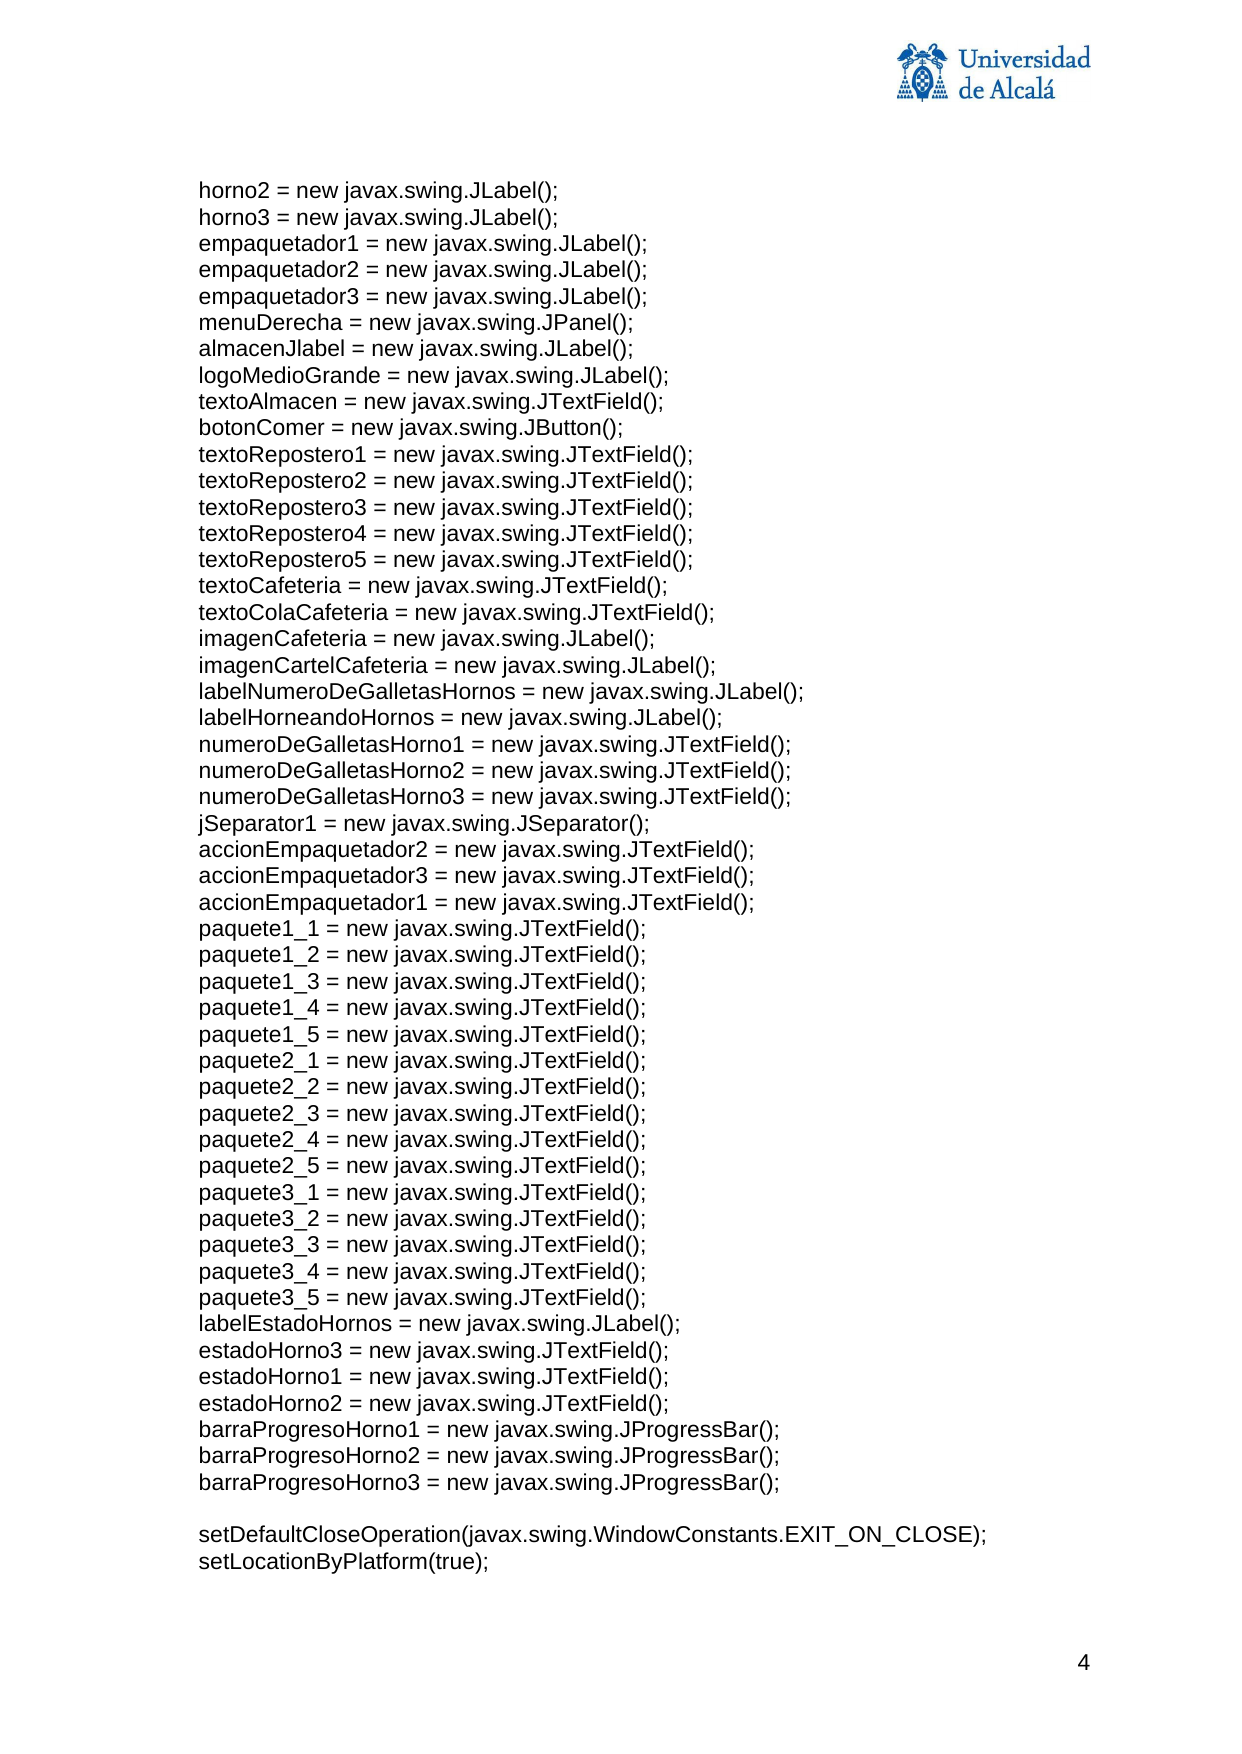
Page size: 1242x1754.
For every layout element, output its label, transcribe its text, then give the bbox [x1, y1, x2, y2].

text textoRepostero3 = new javax.swing.JTextField(); [148, 493, 1094, 520]
text labelHorneandoHornos = new javax.swing.JLabel(); [148, 704, 1094, 731]
text paquete2_5 = new javax.swing.JTextField(); [148, 1152, 1094, 1179]
text empaquetador1 = new javax.swing.JLabel(); [148, 230, 1094, 256]
text setLocationByPlatform(true); [148, 1548, 1094, 1574]
text numeroDeGalletasHorno1 = new javax.swing.JTextField(); [148, 731, 1094, 757]
text textoRepostero5 = new javax.swing.JTextField(); [148, 546, 1094, 572]
text logoMedioGrande = new javax.swing.JLabel(); [148, 362, 1094, 388]
text estadoHorno3 = new javax.swing.JTextField(); [148, 1337, 1094, 1363]
text barraProgresoHorno2 = new javax.swing.JProgressBar(); [148, 1442, 1094, 1468]
text paquete3_3 = new javax.swing.JTextField(); [148, 1231, 1094, 1258]
text labelNumeroDeGalletasHornos = new javax.swing.JLabel(); [148, 678, 1094, 704]
text horno3 = new javax.swing.JLabel(); [148, 203, 1094, 230]
text paquete2_1 = new javax.swing.JTextField(); [148, 1047, 1094, 1073]
text numeroDeGalletasHorno3 = new javax.swing.JTextField(); [148, 783, 1094, 810]
text estadoHorno2 = new javax.swing.JTextField(); [148, 1389, 1094, 1416]
text botonComer = new javax.swing.JButton(); [148, 414, 1094, 441]
text accionEmpaquetador3 = new javax.swing.JTextField(); [148, 862, 1094, 889]
text imagenCafeteria = new javax.swing.JLabel(); [148, 625, 1094, 652]
text barraProgresoHorno3 = new javax.swing.JProgressBar(); [148, 1468, 1094, 1495]
text empaquetador3 = new javax.swing.JLabel(); [148, 283, 1094, 309]
text paquete1_4 = new javax.swing.JTextField(); [148, 994, 1094, 1021]
text menuDerecha = new javax.swing.JPanel(); [148, 309, 1094, 335]
picture [896, 40, 1091, 102]
text numeroDeGalletasHorno2 = new javax.swing.JTextField(); [148, 757, 1094, 783]
text paquete2_3 = new javax.swing.JTextField(); [148, 1099, 1094, 1126]
text paquete1_2 = new javax.swing.JTextField(); [148, 941, 1094, 968]
text paquete1_1 = new javax.swing.JTextField(); [148, 915, 1094, 941]
text empaquetador2 = new javax.swing.JLabel(); [148, 256, 1094, 283]
text accionEmpaquetador2 = new javax.swing.JTextField(); [148, 836, 1094, 862]
text textoCafeteria = new javax.swing.JTextField(); [148, 572, 1094, 599]
text setDefaultCloseOperation(javax.swing.WindowConstants.EXIT_ON_CLOSE); [148, 1521, 1094, 1548]
text textoRepostero1 = new javax.swing.JTextField(); [148, 441, 1094, 467]
text textoRepostero4 = new javax.swing.JTextField(); [148, 520, 1094, 546]
text paquete2_4 = new javax.swing.JTextField(); [148, 1126, 1094, 1152]
text textoRepostero2 = new javax.swing.JTextField(); [148, 467, 1094, 493]
text paquete1_5 = new javax.swing.JTextField(); [148, 1021, 1094, 1047]
text paquete1_3 = new javax.swing.JTextField(); [148, 968, 1094, 994]
text paquete3_1 = new javax.swing.JTextField(); [148, 1179, 1094, 1205]
text paquete3_2 = new javax.swing.JTextField(); [148, 1205, 1094, 1231]
text paquete3_4 = new javax.swing.JTextField(); [148, 1258, 1094, 1284]
text textoColaCafeteria = new javax.swing.JTextField(); [148, 599, 1094, 625]
text almacenJlabel = new javax.swing.JLabel(); [148, 335, 1094, 362]
text jSeparator1 = new javax.swing.JSeparator(); [148, 810, 1094, 836]
text labelEstadoHornos = new javax.swing.JLabel(); [148, 1310, 1094, 1337]
text paquete2_2 = new javax.swing.JTextField(); [148, 1073, 1094, 1099]
text estadoHorno1 = new javax.swing.JTextField(); [148, 1363, 1094, 1389]
text textoAlmacen = new javax.swing.JTextField(); [148, 388, 1094, 414]
text accionEmpaquetador1 = new javax.swing.JTextField(); [148, 889, 1094, 915]
text imagenCartelCafeteria = new javax.swing.JLabel(); [148, 652, 1094, 678]
text paquete3_5 = new javax.swing.JTextField(); [148, 1284, 1094, 1310]
text horno2 = new javax.swing.JLabel(); [148, 177, 1094, 203]
text barraProgresoHorno1 = new javax.swing.JProgressBar(); [148, 1416, 1094, 1442]
